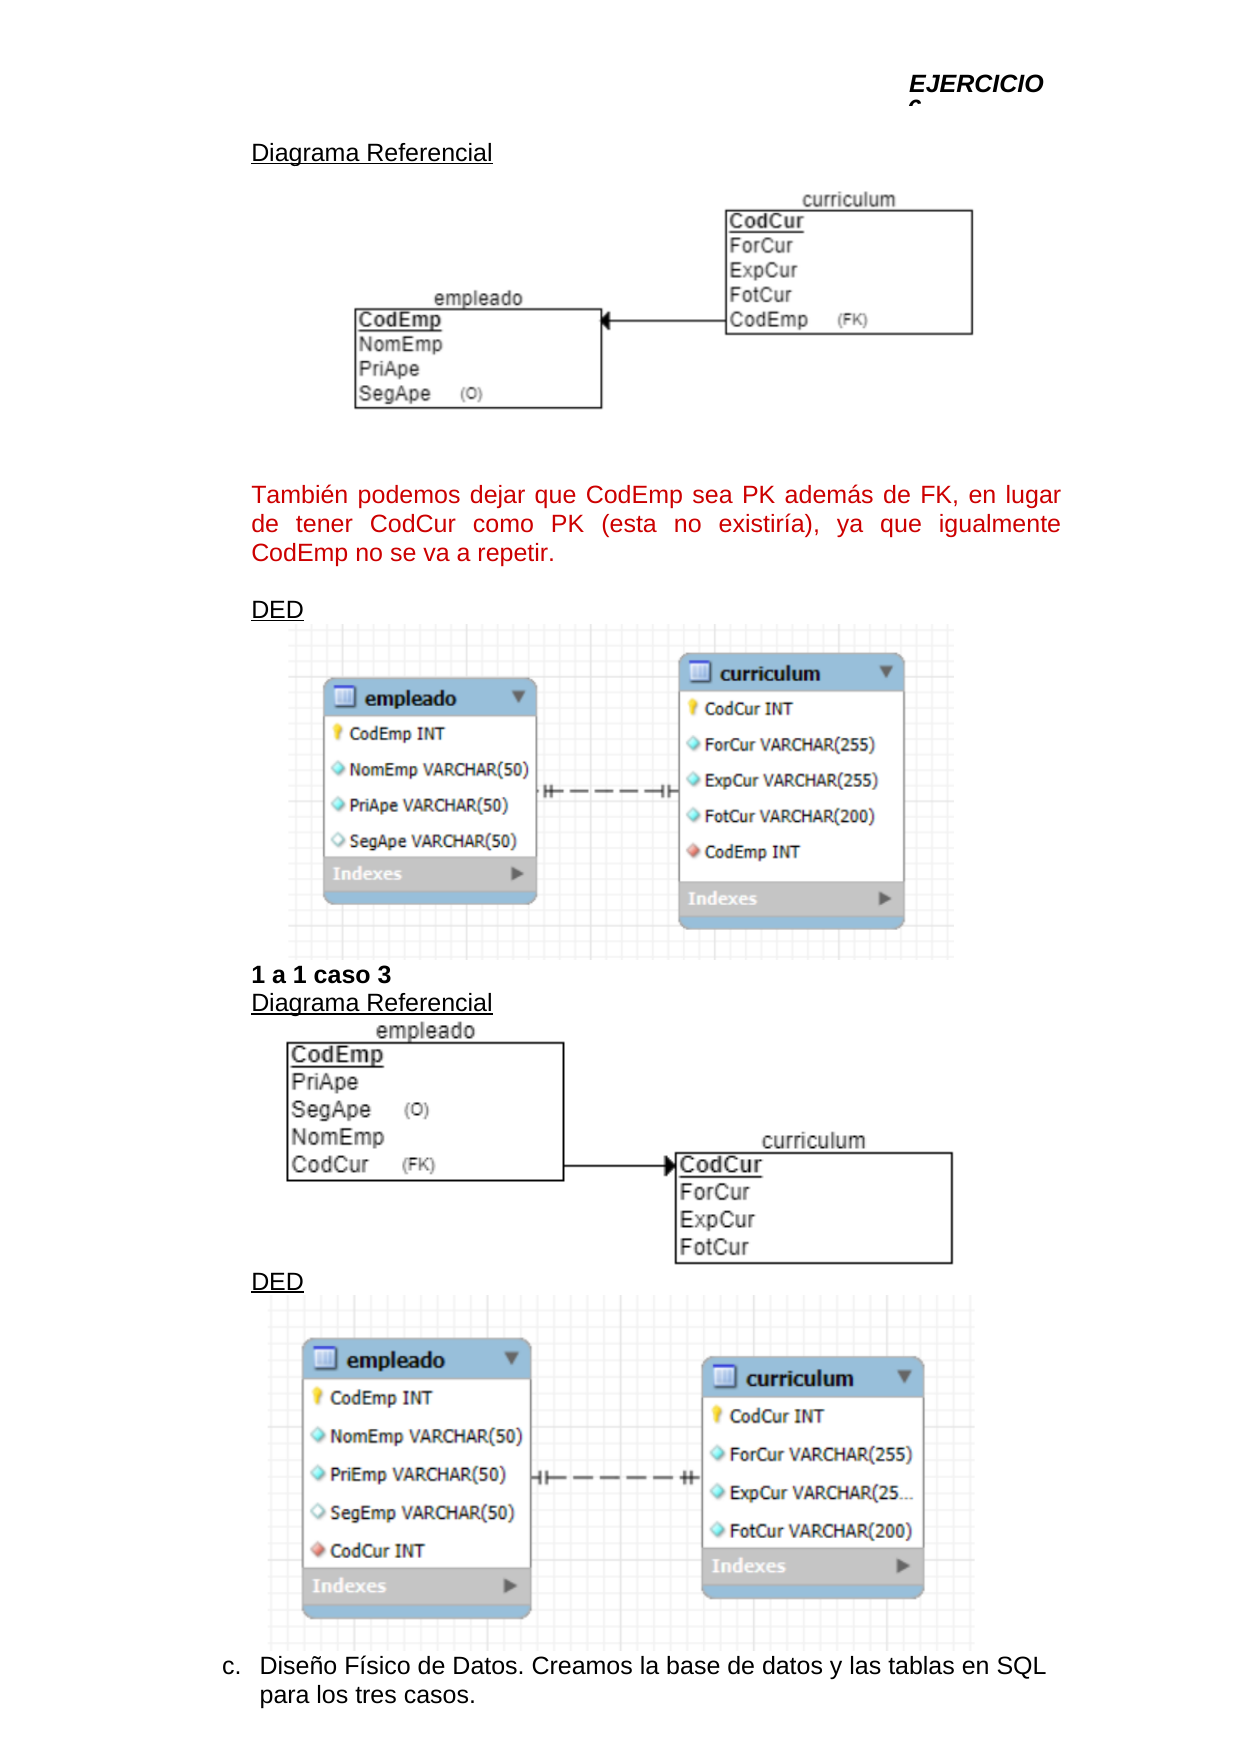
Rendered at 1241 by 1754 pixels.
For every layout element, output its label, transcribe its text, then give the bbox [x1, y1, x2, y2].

text DED [251, 595, 1076, 624]
picture [288, 624, 954, 960]
picture [267, 1295, 975, 1651]
text Diagrama Referencial [251, 137, 1076, 166]
list Diseño Físico de Datos. Creamos la base de datos y las tablas en SQL para los tres casos. [222, 1651, 1063, 1708]
picture [228, 1017, 1014, 1267]
text 1 a 1 caso 3 [251, 959, 1076, 988]
text Diagrama Referencial [251, 988, 1076, 1017]
text DED [251, 1266, 1076, 1295]
text También podemos dejar que CodEmp sea PK además de FK, en lugar de tener CodCur como PK (esta no existiría), ya que igualmente CodEmp no se va a repetir. [251, 480, 1063, 567]
picture [295, 166, 1032, 452]
